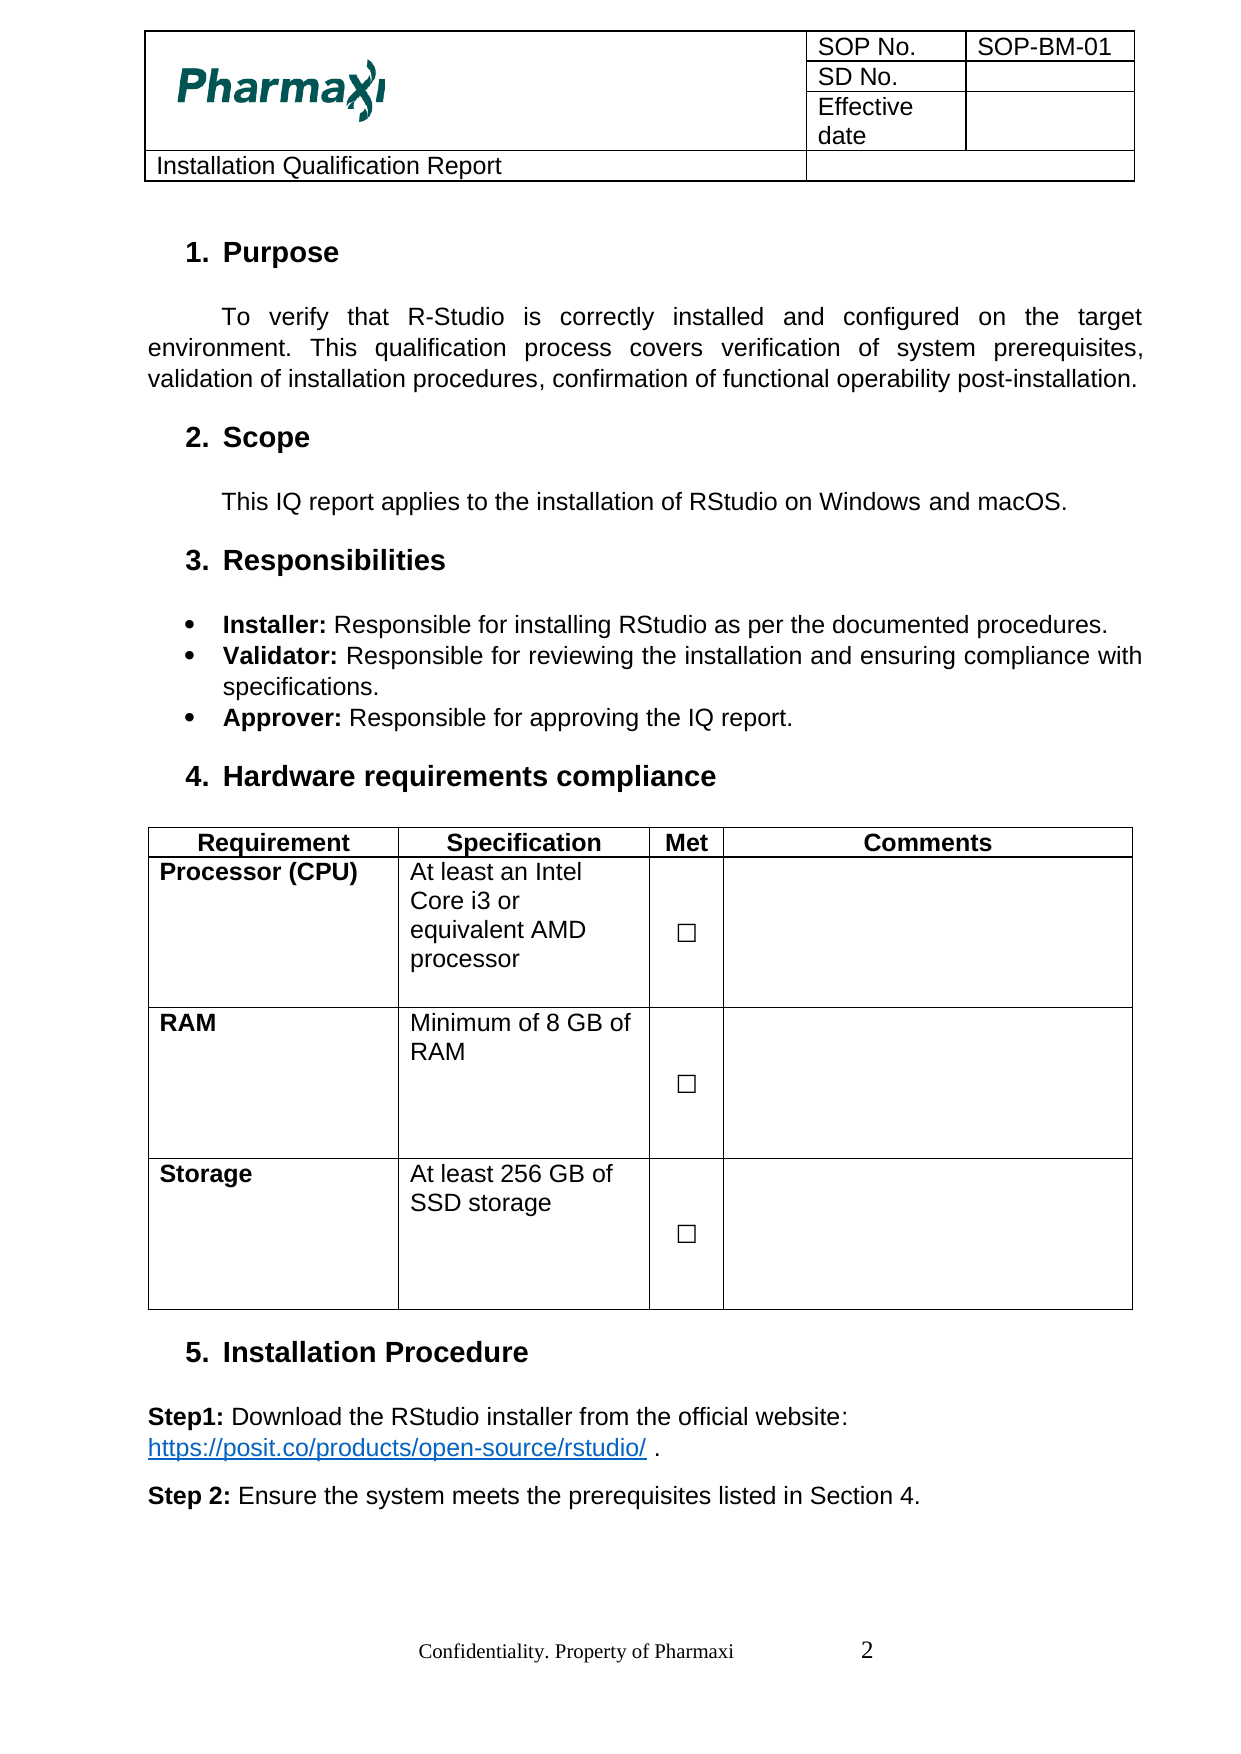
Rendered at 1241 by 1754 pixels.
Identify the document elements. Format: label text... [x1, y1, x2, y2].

subtitle Scope [185, 420, 1144, 453]
text Step 2: Ensure the system meets the prerequisites listed in Section 4. [148, 1481, 1144, 1510]
table_header Requirement [149, 828, 398, 856]
subtitle Installation Procedure [185, 1335, 1144, 1369]
text To verify that R-Studio is correctly installed and configured on the target environment. This qualification process covers verification of system prerequisites, validation of installation procedures, confirmation of functional operability post-installation. [148, 302, 1144, 392]
table_cell Storage [149, 1159, 398, 1309]
list Installer: Responsible for installing RStudio as per the documented procedures. [185, 610, 1144, 639]
table_cell [650, 1159, 723, 1309]
table_cell [724, 1159, 1132, 1309]
picture [177, 59, 385, 122]
list Approver: Responsible for approving the IQ report. [185, 703, 1144, 732]
table_cell [650, 858, 723, 1007]
subtitle Responsibilities [185, 543, 1144, 576]
table_cell Processor (CPU) [149, 858, 398, 1007]
subtitle Purpose [185, 234, 1144, 268]
table_cell RAM [149, 1008, 398, 1158]
table_cell At least 256 GB of SSD storage [399, 1159, 649, 1309]
table_header Specification [399, 828, 649, 856]
table_cell Minimum of 8 GB of RAM [399, 1008, 649, 1158]
subtitle Hardware requirements compliance [185, 759, 1144, 793]
table_header Comments [724, 828, 1132, 856]
table_cell [724, 858, 1132, 1007]
table_cell [724, 1008, 1132, 1158]
table_cell At least an Intel Core i3 or equivalent AMD processor [399, 858, 649, 1007]
table_header Met [650, 828, 723, 856]
list Validator: Responsible for reviewing the installation and ensuring compliance with specifications. [185, 641, 1144, 701]
text This IQ report applies to the installation of RStudio on Windows and macOS. [148, 487, 1144, 516]
text Step1: Download the RStudio installer from the official website: https://posit.co/products/open-source/rstudio/ . [148, 1402, 1144, 1462]
table_cell [650, 1008, 723, 1158]
